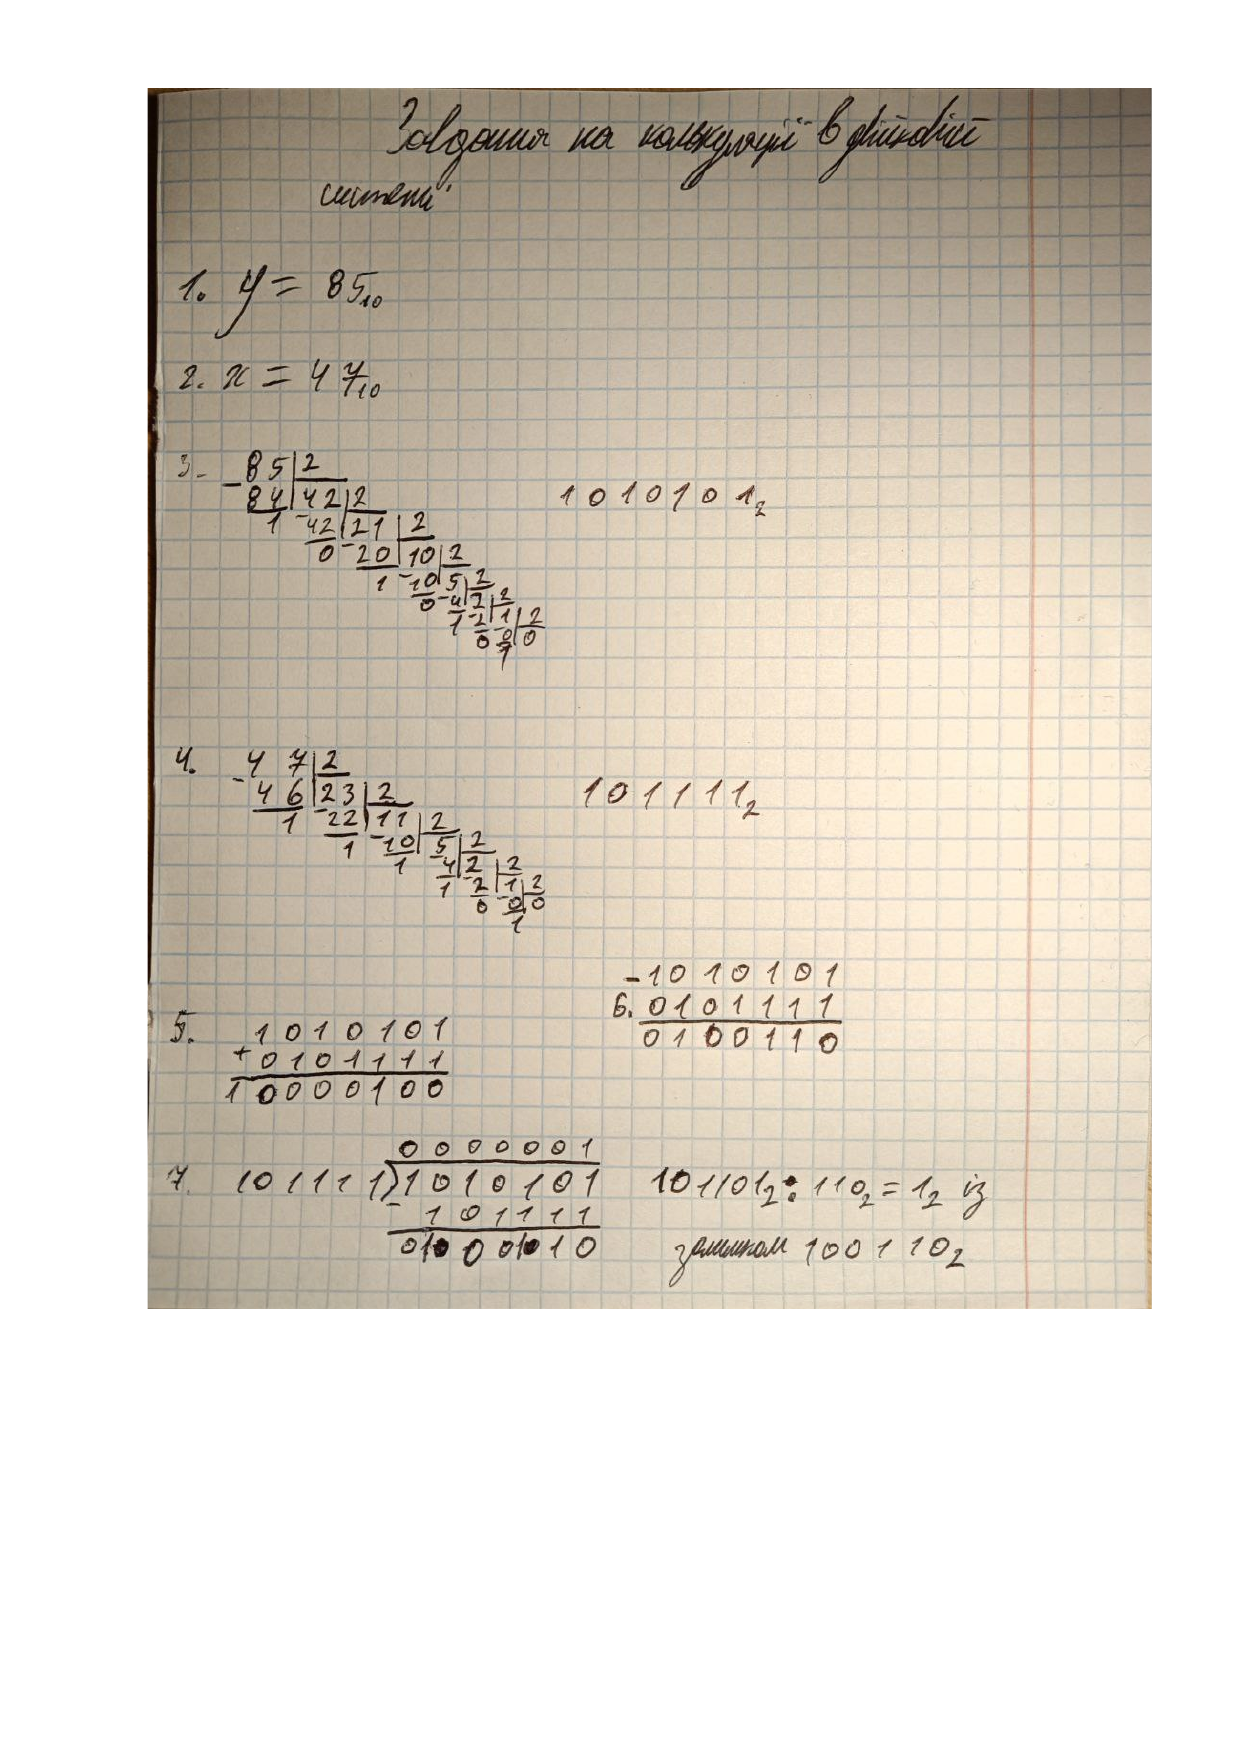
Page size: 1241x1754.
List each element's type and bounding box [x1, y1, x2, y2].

picture [147, 88, 1152, 1309]
